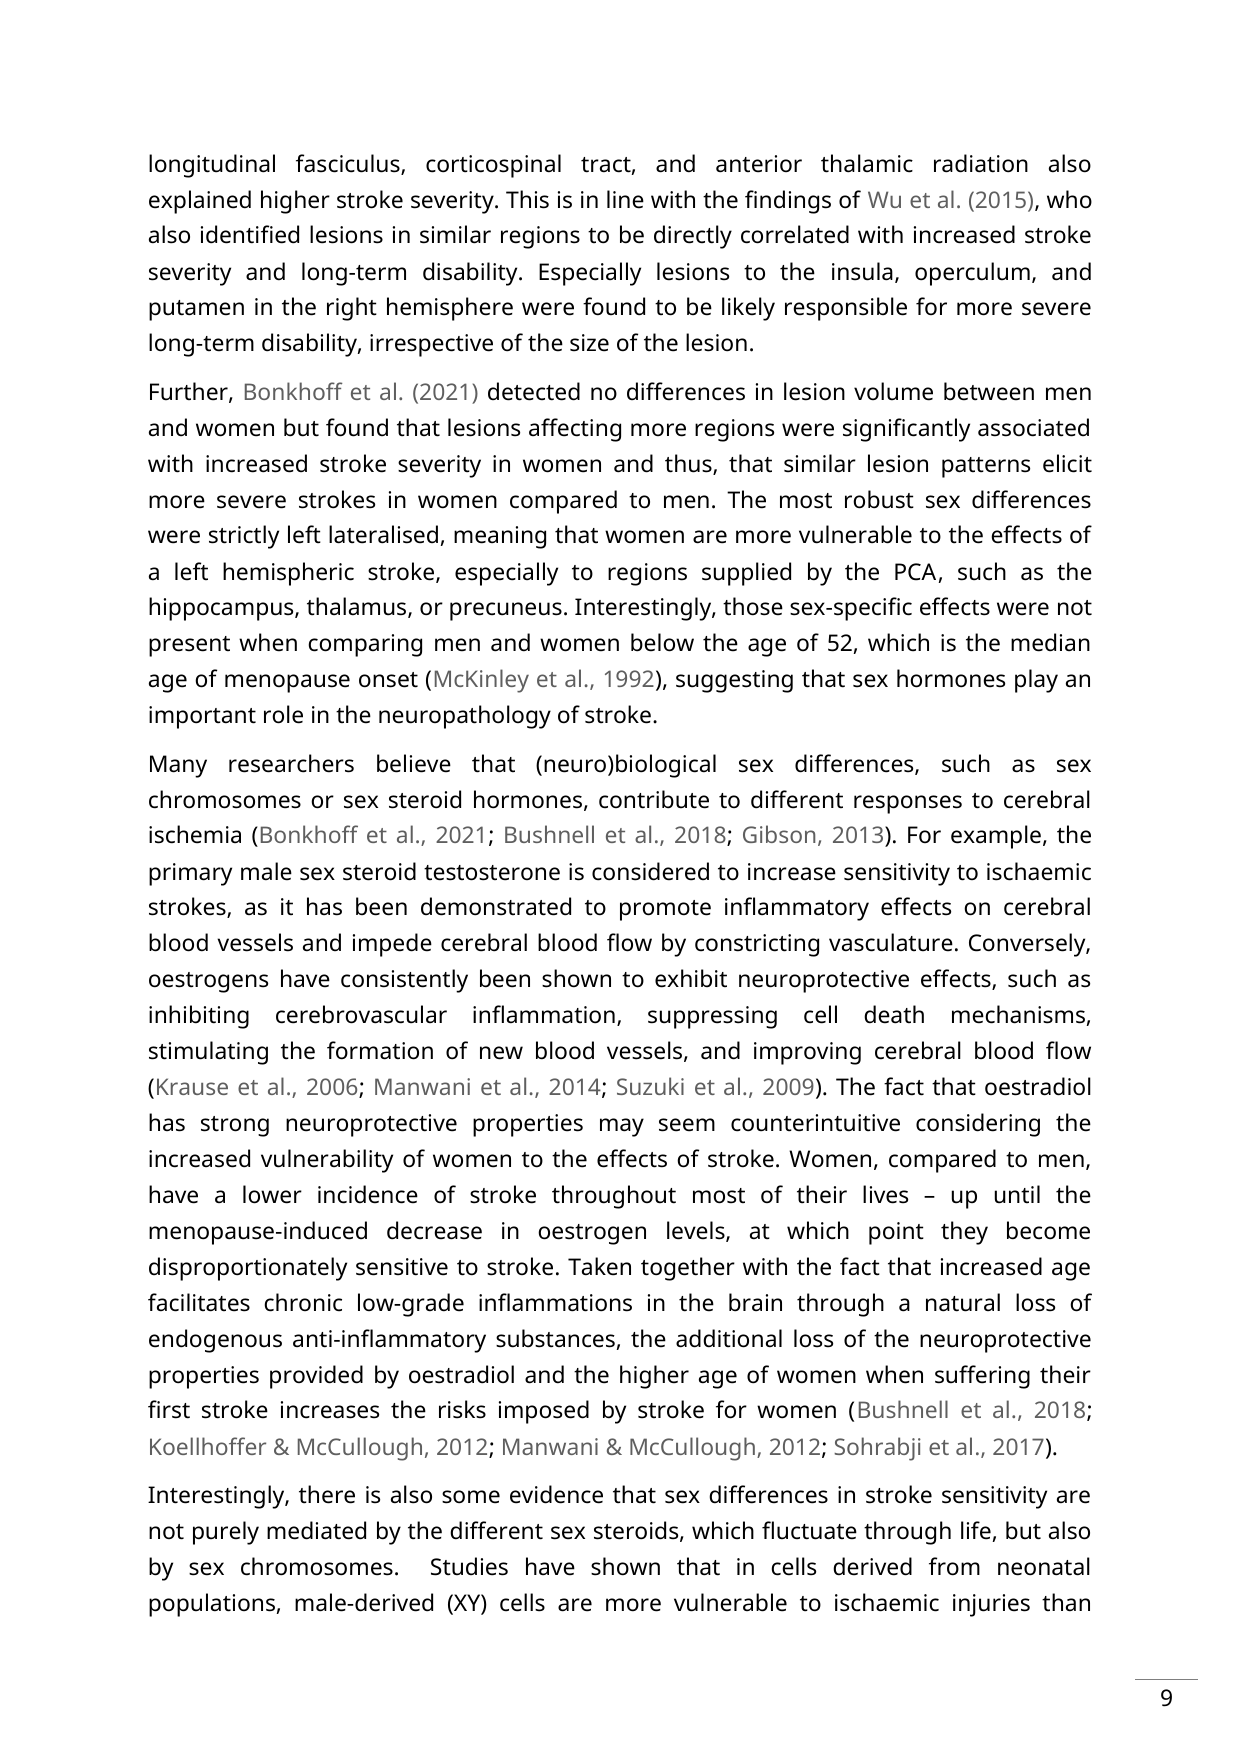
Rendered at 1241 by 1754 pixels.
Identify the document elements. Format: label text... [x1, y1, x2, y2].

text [148, 148, 1093, 358]
text Further, Bonkhoff et al. (2021) detected no differences in lesion volume between men and women but found that lesions affecting more regions were significantly associated with increased stroke severity in women and thus, that similar lesion patterns elicit more severe strokes in women compared to men. The most robust sex differences were strictly left lateralised, meaning that women are more vulnerable to the effects of a left hemispheric stroke, especially to regions supplied by the PCA, such as the hippocampus, thalamus, or precuneus. Interestingly, those sex-specific effects were not present when comparing men and women below the age of 52, which is the median age of menopause onset (McKinley et al., 1992), suggesting that sex hormones play an important role in the neuropathology of stroke. [148, 376, 1093, 730]
text Many researchers believe that (neuro)biological sex differences, such as sex chromosomes or sex steroid hormones, contribute to different responses to cerebral ischemia (Bonkhoff et al., 2021; Bushnell et al., 2018; Gibson, 2013). For example, the primary male sex steroid testosterone is considered to increase sensitivity to ischaemic strokes, as it has been demonstrated to promote inflammatory effects on cerebral blood vessels and impede cerebral blood flow by constricting vasculature. Conversely, oestrogens have consistently been shown to exhibit neuroprotective effects, such as inhibiting cerebrovascular inflammation, suppressing cell death mechanisms, stimulating the formation of new blood vessels, and improving cerebral blood flow (Krause et al., 2006; Manwani et al., 2014; Suzuki et al., 2009). The fact that oestradiol has strong neuroprotective properties may seem counterintuitive considering the increased vulnerability of women to the effects of stroke. Women, compared to men, have a lower incidence of stroke throughout most of their lives – up until the menopause-induced decrease in oestrogen levels, at which point they become disproportionately sensitive to stroke. Taken together with the fact that increased age facilitates chronic low-grade inflammations in the brain through a natural loss of endogenous anti-inflammatory substances, the additional loss of the neuroprotective properties provided by oestradiol and the higher age of women when suffering their first stroke increases the risks imposed by stroke for women (Bushnell et al., 2018; Koellhoffer & McCullough, 2012; Manwani & McCullough, 2012; Sohrabji et al., 2017). [148, 748, 1093, 1462]
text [148, 1479, 1093, 1618]
